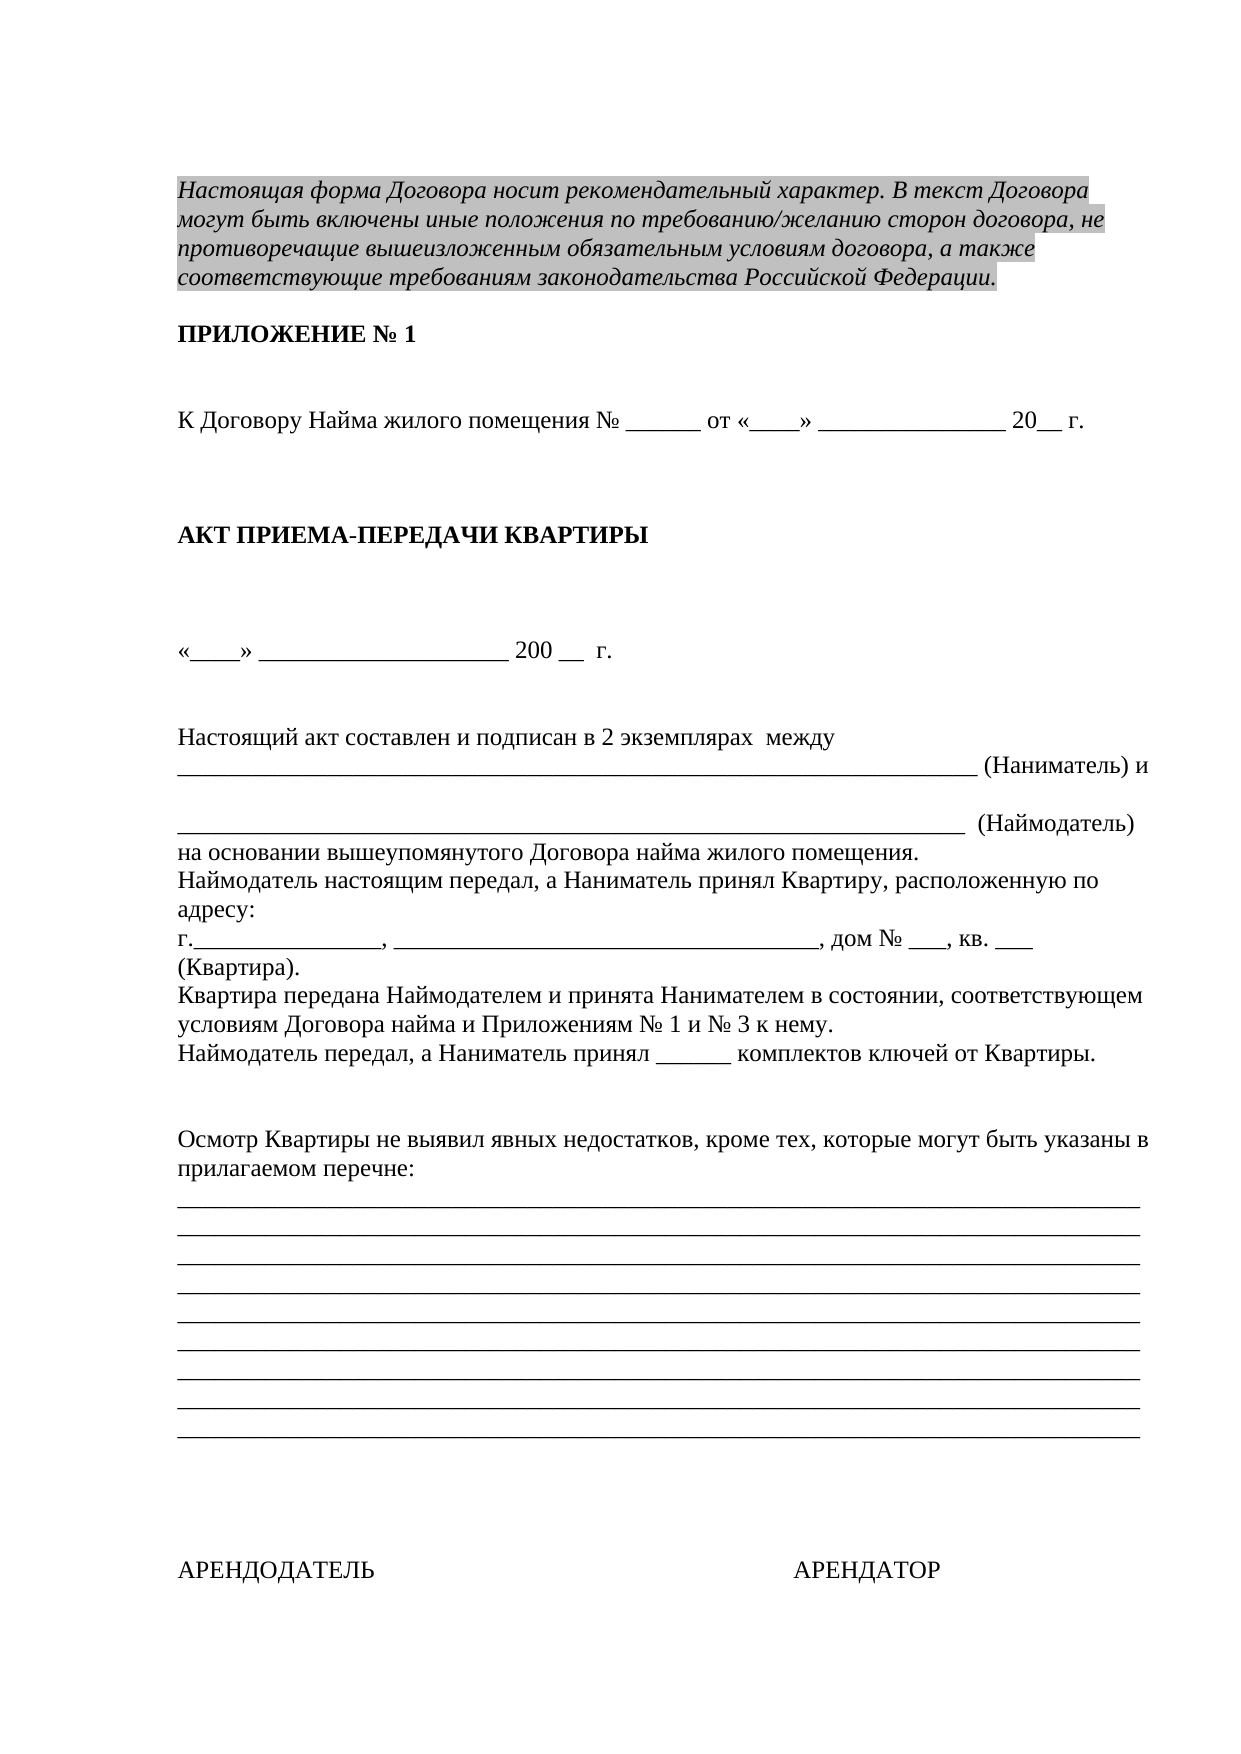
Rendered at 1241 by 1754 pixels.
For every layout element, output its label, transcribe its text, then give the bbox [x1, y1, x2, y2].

text К Договору Найма жилого помещения № ______ от «____» _______________ 20__ г. [177, 406, 1152, 434]
text АРЕНДОДАТЕЛЬ АРЕНДАТОР [177, 1556, 1152, 1584]
text _____________________________________________________________________________________________________________________________________________________________________________________________________________________________________________________________________________________________________________________________________________________________________________________________________________________________________________________________________________________________________________________________________________________________________________________________________________________________________________________________________________________________________________________ [177, 1182, 1152, 1441]
text Наймодатель передал, а Наниматель принял ______ комплектов ключей от Квартиры. [177, 1038, 1152, 1067]
text ________________________________________________________________ (Наниматель) и [177, 751, 1152, 779]
text Настоящий акт составлен и подписан в 2 экземплярах между [177, 722, 1152, 751]
text Осмотр Квартиры не выявил явных недостатков, кроме тех, которые могут быть указаны в прилагаемом перечне: [177, 1124, 1152, 1182]
text ПРИЛОЖЕНИЕ № 1 [177, 319, 1152, 348]
text Квартира передана Наймодателем и принята Нанимателем в состоянии, соответствующем условиям Договора найма и Приложениям № 1 и № 3 к нему. [177, 981, 1152, 1038]
text _______________________________________________________________ (Наймодатель) на основании вышеупомянутого Договора найма жилого помещения. [177, 808, 1152, 866]
text АКТ ПРИЕМА-ПЕРЕДАЧИ КВАРТИРЫ [177, 521, 1152, 549]
text Наймодатель настоящим передал, а Наниматель принял Квартиру, расположенную по адресу: [177, 866, 1152, 923]
text «____» ____________________ 200 __ г. [177, 636, 1152, 664]
text Настоящая форма Договора носит рекомендательный характер. В текст Договора могут быть включены иные положения по требованию/желанию сторон договора, не противоречащие вышеизложенным обязательным условиям договора, а также соответствующие требованиям законодательства Российской Федерации. [997, 176, 1152, 291]
text г._______________, __________________________________, дом № ___, кв. ___ (Квартира). [177, 923, 1152, 981]
